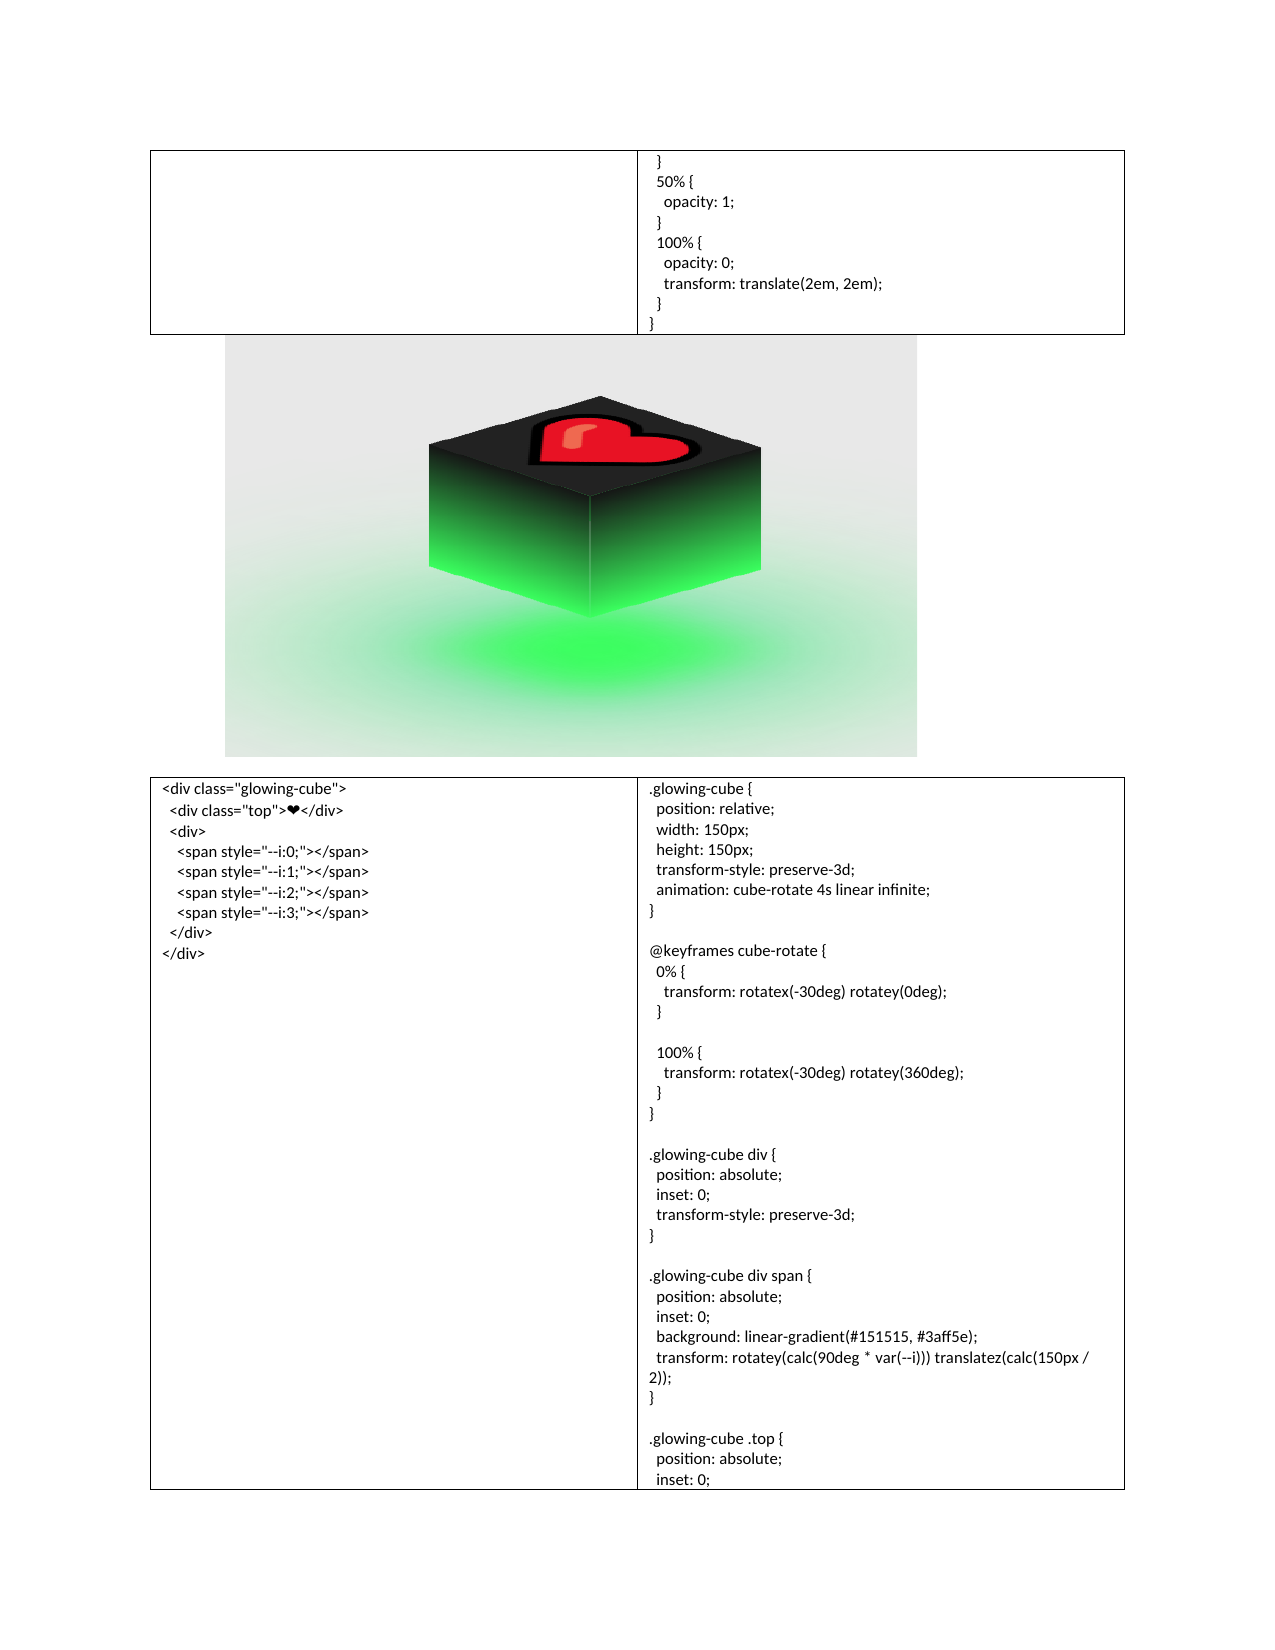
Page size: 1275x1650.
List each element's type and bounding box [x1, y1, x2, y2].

table_header [638, 778, 1124, 1489]
picture [225, 335, 918, 757]
table_header [151, 778, 637, 1489]
table_header [638, 151, 1124, 334]
table_header [151, 151, 637, 334]
